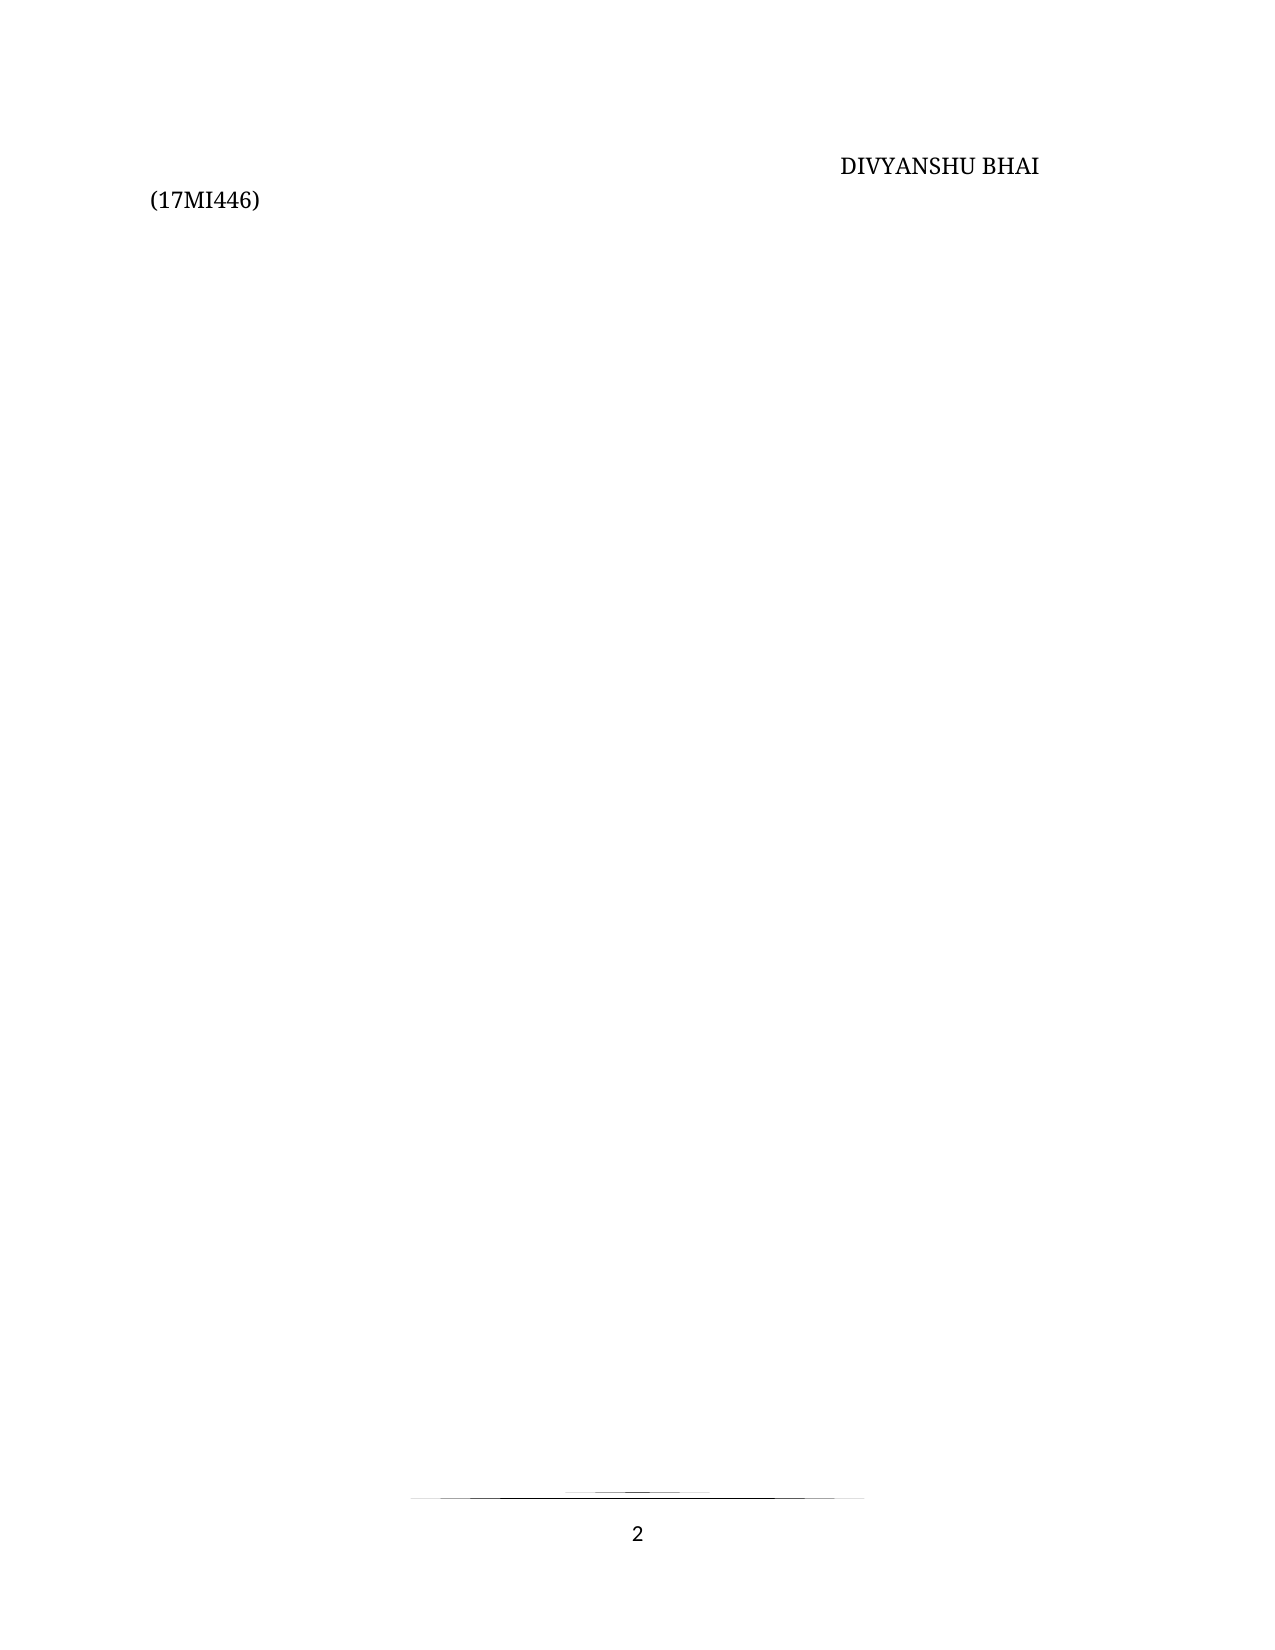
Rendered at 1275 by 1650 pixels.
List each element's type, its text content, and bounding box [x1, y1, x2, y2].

text DIVYANSHU BHAI (17MI446) [150, 150, 1125, 215]
